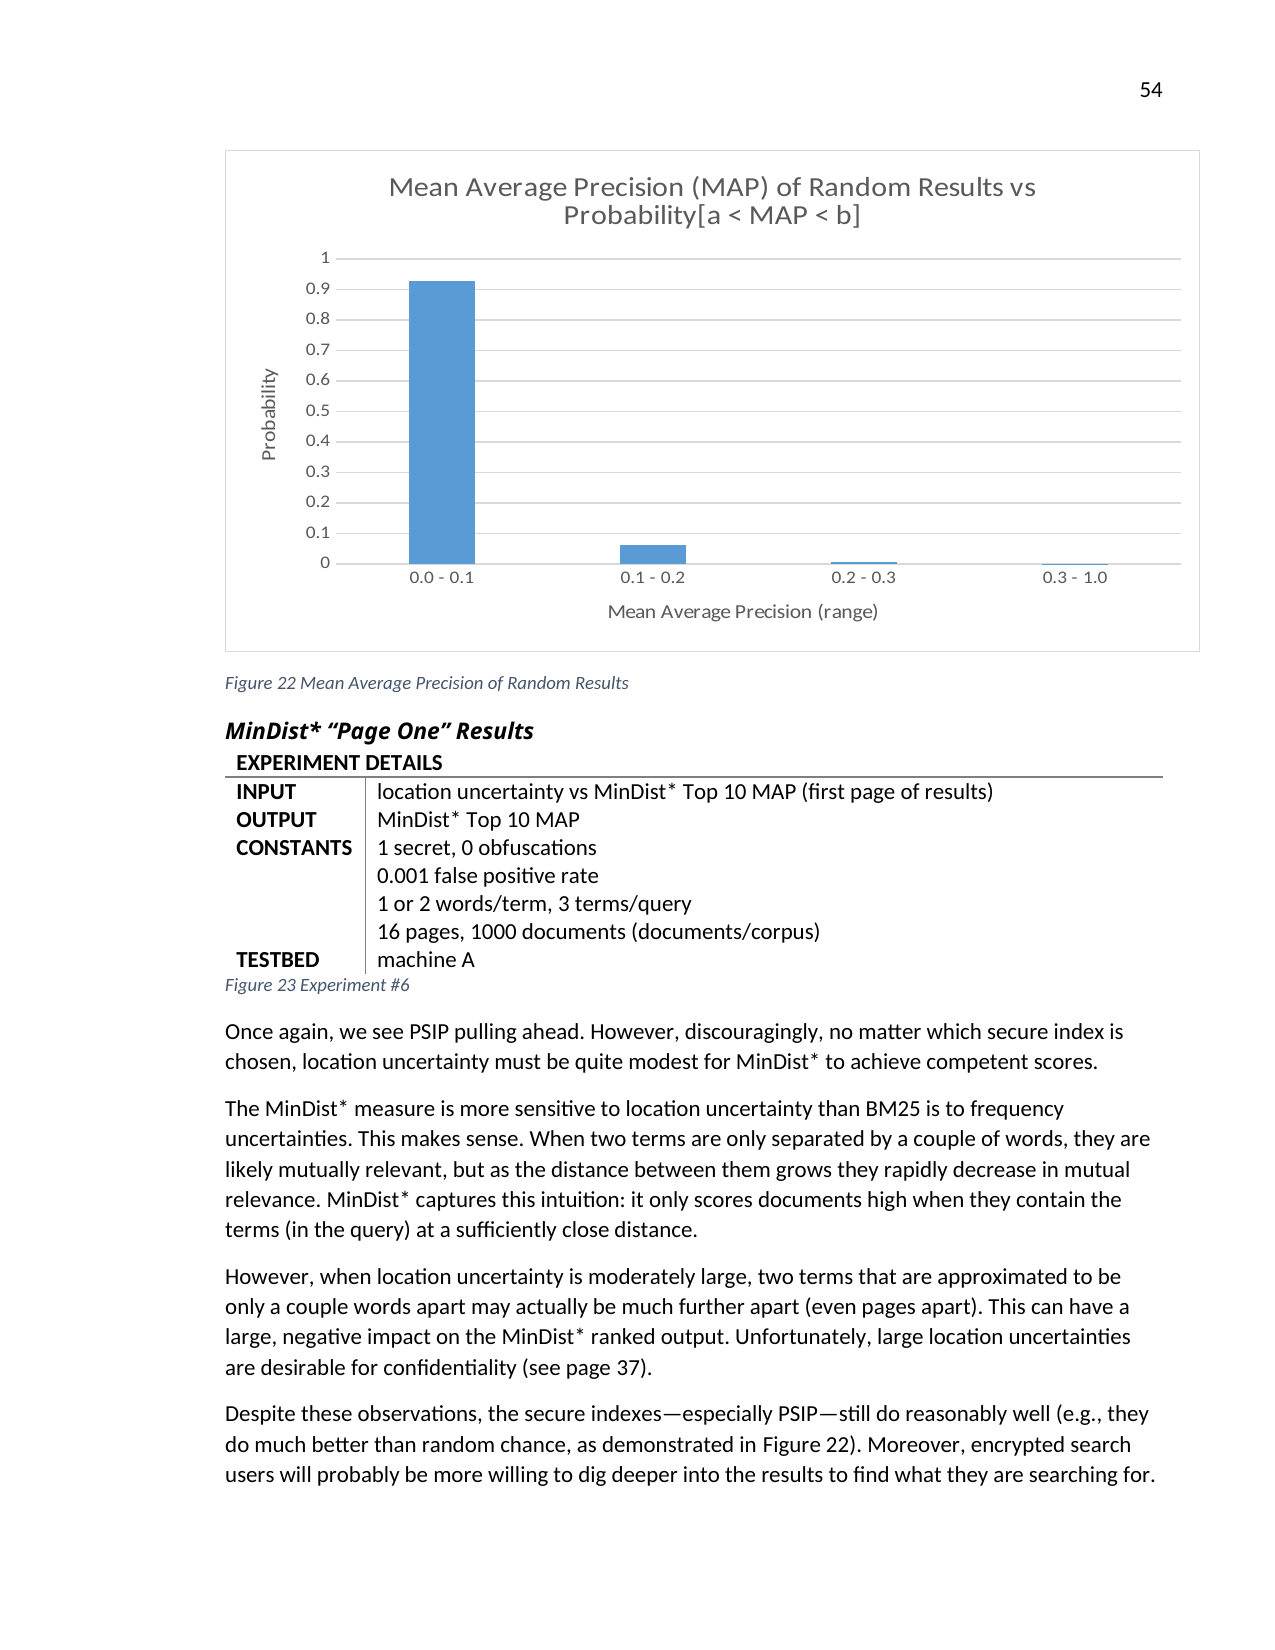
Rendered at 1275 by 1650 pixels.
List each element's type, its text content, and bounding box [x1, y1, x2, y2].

text Once again, we see PSIP pulling ahead. However, discouragingly, no matter which secure index is chosen, location uncertainty must be quite modest for MinDist* to achieve competent scores. [225, 1017, 1162, 1076]
subtitle MinDist* “Page One” Results [225, 714, 1162, 746]
table_cell Output [225, 805, 365, 833]
table_cell MinDist* Top 10 MAP [366, 805, 1162, 833]
text The MinDist* measure is more sensitive to location uncertainty than BM25 is to frequency uncertainties. This makes sense. When two terms are only separated by a couple of words, they are likely mutually relevant, but as the distance between them grows they rapidly decrease in mutual relevance. MinDist* captures this intuition: it only scores documents high when they contain the terms (in the query) at a sufficiently close distance. [225, 1094, 1162, 1243]
table_cell 1 secret, 0 obfuscations 0.001 false positive rate 1 or 2 words/term, 3 terms/query 16 pages, 1000 documents (documents/corpus) [366, 834, 1162, 946]
table_cell Testbed [225, 946, 365, 973]
text Figure 23 Experiment #6 [225, 973, 1162, 996]
table_cell Input [225, 778, 365, 805]
text However, when location uncertainty is moderately large, two terms that are approximated to be only a couple words apart may actually be much further apart (even pages apart). This can have a large, negative impact on the MinDist* ranked output. Unfortunately, large location uncertainties are desirable for confidentiality (see page 37). [225, 1262, 1162, 1381]
text Figure 22 Mean Average Precision of Random Results [225, 671, 1162, 694]
table_cell location uncertainty vs MinDist* Top 10 MAP (first page of results) [366, 778, 1083, 805]
table_header Experiment Details [225, 748, 1162, 776]
text Despite these observations, the secure indexes—especially PSIP—still do reasonably well (e.g., they do much better than random chance, as demonstrated in Figure 22). Moreover, encrypted search users will probably be more willing to dig deeper into the results to find what they are searching for. [225, 1399, 1162, 1488]
table_cell Constants [225, 834, 365, 946]
table_cell machine A [366, 946, 1162, 973]
